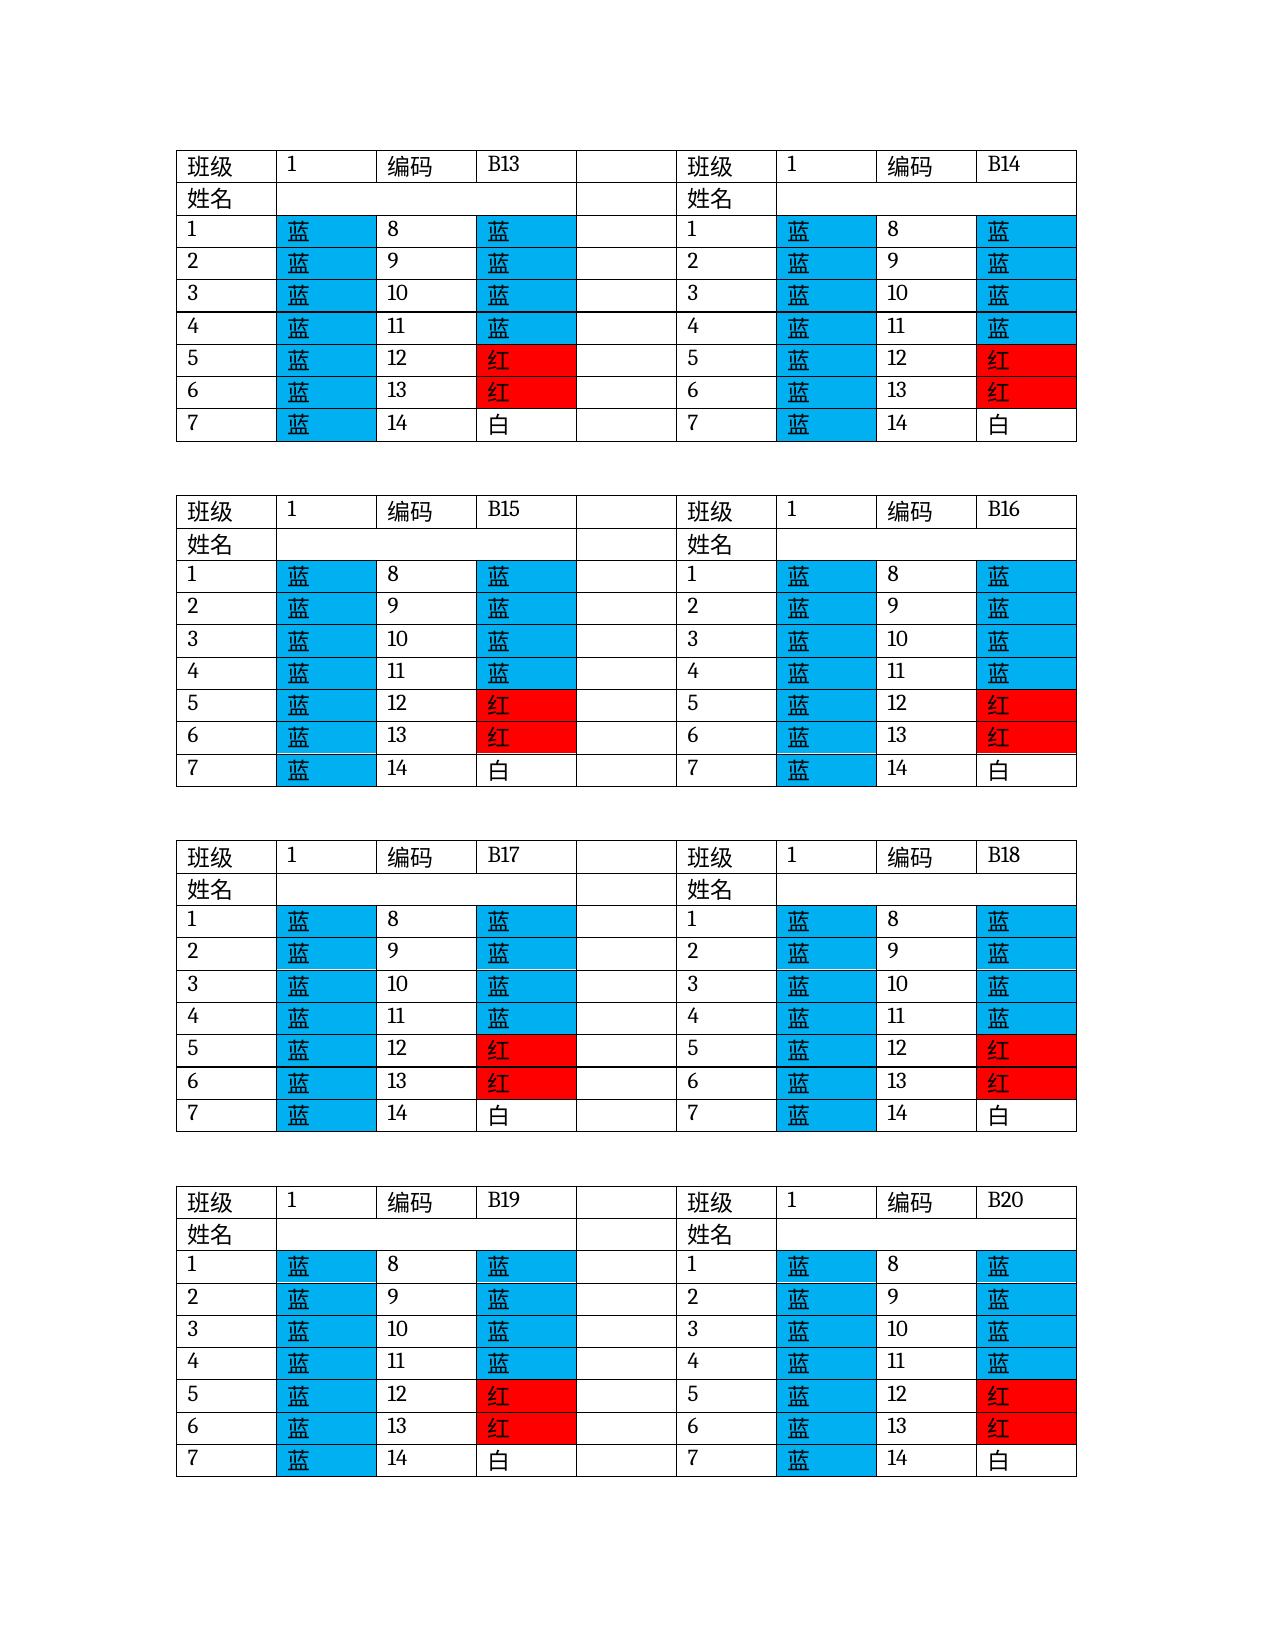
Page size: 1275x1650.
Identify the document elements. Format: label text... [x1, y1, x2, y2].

table_cell 蓝 [977, 1348, 1076, 1379]
table_cell 2 [677, 938, 776, 969]
table_header 班级 [677, 496, 776, 527]
table_cell [577, 529, 676, 560]
table_cell 蓝 [777, 1251, 876, 1282]
table_cell 5 [177, 1035, 276, 1066]
table_cell 7 [177, 1100, 276, 1131]
table_cell 3 [677, 625, 776, 657]
table_cell [577, 1100, 676, 1131]
table_cell 蓝 [777, 377, 876, 408]
table_cell 10 [877, 625, 976, 657]
table_header B16 [977, 496, 1076, 527]
table_cell 蓝 [777, 971, 876, 1002]
table_cell 3 [677, 971, 776, 1002]
table_header 班级 [677, 841, 776, 873]
table_header 1 [277, 1187, 376, 1218]
table_cell 蓝 [277, 377, 376, 408]
table_cell 2 [677, 248, 776, 279]
table_cell [577, 377, 676, 408]
table_cell 红 [977, 1035, 1076, 1066]
table_header 班级 [177, 841, 276, 873]
table_cell 12 [377, 1380, 476, 1412]
table_header 1 [777, 496, 876, 527]
table_cell 1 [677, 1251, 776, 1282]
table_cell [577, 183, 676, 214]
table_cell 12 [877, 690, 976, 721]
table_cell 蓝 [977, 1003, 1076, 1034]
table_cell [577, 658, 676, 689]
table_cell 6 [677, 722, 776, 753]
table_cell 2 [177, 248, 276, 279]
table_cell 蓝 [777, 280, 876, 311]
table_cell 4 [677, 658, 776, 689]
table_cell 3 [177, 971, 276, 1002]
table_cell 白 [977, 409, 1076, 441]
table_cell 10 [377, 280, 476, 311]
table_cell 1 [677, 906, 776, 937]
table_cell 蓝 [777, 313, 876, 344]
table_cell 8 [377, 906, 476, 937]
table_cell 14 [877, 409, 976, 441]
table_cell [577, 971, 676, 1002]
table_cell 蓝 [277, 345, 376, 376]
table_cell 蓝 [277, 1380, 376, 1412]
table_cell [277, 183, 576, 214]
table_cell 蓝 [977, 593, 1076, 624]
table_cell 姓名 [177, 529, 276, 560]
table_cell 5 [177, 690, 276, 721]
table_cell [577, 1068, 676, 1099]
table_cell 11 [377, 658, 476, 689]
table_cell [577, 690, 676, 721]
table_cell 蓝 [277, 1251, 376, 1282]
table_cell 11 [377, 313, 476, 344]
table_cell 1 [177, 1251, 276, 1282]
table_cell 蓝 [277, 906, 376, 937]
table_cell [577, 1003, 676, 1034]
table_cell [577, 593, 676, 624]
table_cell 蓝 [777, 1068, 876, 1099]
table_cell 14 [377, 409, 476, 441]
table_cell 姓名 [177, 874, 276, 905]
table_cell 9 [377, 593, 476, 624]
table_cell 14 [377, 1100, 476, 1131]
table_cell [577, 409, 676, 441]
table_cell 姓名 [677, 1219, 776, 1250]
table_cell [577, 1348, 676, 1379]
table_cell 蓝 [477, 938, 576, 969]
table_cell 蓝 [777, 658, 876, 689]
table_cell [577, 906, 676, 937]
table_header 1 [777, 1187, 876, 1218]
table_cell 10 [377, 971, 476, 1002]
table_cell [277, 874, 576, 905]
table_cell 11 [877, 1003, 976, 1034]
table_cell 5 [677, 345, 776, 376]
table_cell [277, 529, 576, 560]
table_cell 蓝 [777, 216, 876, 247]
table_cell 蓝 [977, 1284, 1076, 1315]
table_header 班级 [177, 496, 276, 527]
table_cell 蓝 [277, 1348, 376, 1379]
table_cell 9 [877, 1284, 976, 1315]
table_cell 蓝 [277, 1100, 376, 1131]
table_cell 蓝 [477, 1284, 576, 1315]
table_header 1 [277, 151, 376, 182]
table_cell [777, 1219, 1076, 1250]
table_cell 9 [377, 938, 476, 969]
table_header [577, 841, 676, 873]
table_header 编码 [377, 1187, 476, 1218]
table_cell 蓝 [277, 971, 376, 1002]
table_header B19 [477, 1187, 576, 1218]
table_cell 蓝 [977, 625, 1076, 657]
table_cell [577, 755, 676, 786]
table_cell 1 [677, 561, 776, 592]
table_cell 11 [877, 313, 976, 344]
table_header B18 [977, 841, 1076, 873]
table_cell 8 [877, 561, 976, 592]
table_cell 白 [977, 1445, 1076, 1476]
table_cell 6 [177, 1068, 276, 1099]
table_cell 红 [977, 1068, 1076, 1099]
table_cell [777, 529, 1076, 560]
table_cell 蓝 [277, 409, 376, 441]
table_cell 4 [177, 1348, 276, 1379]
table_cell 11 [877, 658, 976, 689]
table_cell 1 [177, 906, 276, 937]
table_cell 8 [877, 1251, 976, 1282]
table_cell 14 [877, 755, 976, 786]
table_cell 蓝 [277, 1445, 376, 1476]
table_cell 蓝 [777, 1100, 876, 1131]
table_cell [577, 1413, 676, 1444]
table_cell 蓝 [477, 971, 576, 1002]
table_cell 6 [177, 377, 276, 408]
table_cell 10 [877, 1316, 976, 1347]
table_cell 白 [477, 755, 576, 786]
table_cell 蓝 [977, 938, 1076, 969]
table_cell 2 [177, 593, 276, 624]
table_cell 蓝 [977, 248, 1076, 279]
table_cell 蓝 [977, 216, 1076, 247]
table_cell 蓝 [777, 1035, 876, 1066]
table_cell [577, 1380, 676, 1412]
table_cell 蓝 [277, 561, 376, 592]
table_cell 蓝 [477, 280, 576, 311]
table_cell 5 [677, 1380, 776, 1412]
table_cell 13 [877, 1068, 976, 1099]
table_cell 4 [677, 1348, 776, 1379]
table_cell 3 [177, 1316, 276, 1347]
table_cell 蓝 [977, 1316, 1076, 1347]
table_cell 蓝 [277, 313, 376, 344]
table_cell 蓝 [477, 593, 576, 624]
table_cell 红 [477, 690, 576, 721]
table_cell 10 [377, 1316, 476, 1347]
table_cell 12 [377, 1035, 476, 1066]
table_cell 蓝 [477, 1251, 576, 1282]
table_cell 10 [377, 625, 476, 657]
table_cell [577, 1316, 676, 1347]
table_header 班级 [177, 1187, 276, 1218]
table_header 班级 [677, 151, 776, 182]
table_cell 蓝 [777, 1348, 876, 1379]
table_cell 1 [177, 561, 276, 592]
table_cell 11 [377, 1003, 476, 1034]
table_cell [577, 1251, 676, 1282]
table_cell 蓝 [277, 216, 376, 247]
table_cell [577, 561, 676, 592]
table_cell 蓝 [977, 1251, 1076, 1282]
table_cell 蓝 [777, 1284, 876, 1315]
table_header B20 [977, 1187, 1076, 1218]
table_cell 12 [377, 345, 476, 376]
table_cell 3 [177, 280, 276, 311]
table_cell 蓝 [777, 690, 876, 721]
table_cell 7 [177, 409, 276, 441]
table_cell 9 [877, 248, 976, 279]
table_cell [577, 1219, 676, 1250]
table_cell 9 [877, 593, 976, 624]
table_cell 蓝 [277, 625, 376, 657]
table_header [577, 1187, 676, 1218]
table_cell 蓝 [277, 1413, 376, 1444]
table_cell 13 [377, 377, 476, 408]
table_cell 红 [477, 1380, 576, 1412]
table_cell 2 [177, 1284, 276, 1315]
table_cell 蓝 [277, 1035, 376, 1066]
table_cell 蓝 [277, 1068, 376, 1099]
table_cell 14 [877, 1445, 976, 1476]
table_cell [577, 1445, 676, 1476]
table_cell 6 [177, 722, 276, 753]
table_cell 白 [977, 1100, 1076, 1131]
table_cell 红 [977, 690, 1076, 721]
table_cell 1 [177, 216, 276, 247]
table_cell [577, 313, 676, 344]
table_cell 5 [177, 345, 276, 376]
table_header 编码 [877, 841, 976, 873]
table_cell 蓝 [977, 280, 1076, 311]
table_cell 3 [677, 280, 776, 311]
table_cell 白 [977, 755, 1076, 786]
table_cell 蓝 [477, 248, 576, 279]
table_cell 4 [677, 1003, 776, 1034]
table_cell 14 [877, 1100, 976, 1131]
table_cell 蓝 [777, 938, 876, 969]
table_cell 蓝 [777, 345, 876, 376]
table_cell 13 [377, 1068, 476, 1099]
table_cell 9 [377, 1284, 476, 1315]
table_header 编码 [377, 151, 476, 182]
table_cell 5 [677, 690, 776, 721]
table_cell 蓝 [277, 755, 376, 786]
table_header 1 [777, 841, 876, 873]
table_cell 姓名 [177, 1219, 276, 1250]
table_cell 红 [477, 345, 576, 376]
table_header 编码 [877, 496, 976, 527]
table_cell 红 [477, 1035, 576, 1066]
table_cell 7 [677, 755, 776, 786]
table_cell [277, 1219, 576, 1250]
table_header B15 [477, 496, 576, 527]
table_cell 2 [677, 593, 776, 624]
table_cell 红 [977, 722, 1076, 753]
table_cell 7 [677, 1445, 776, 1476]
table_header [577, 151, 676, 182]
table_cell 6 [677, 1068, 776, 1099]
table_cell 姓名 [677, 529, 776, 560]
table_cell 姓名 [677, 183, 776, 214]
table_header 1 [777, 151, 876, 182]
table_cell 10 [877, 280, 976, 311]
table_header B17 [477, 841, 576, 873]
table_cell 白 [477, 1445, 576, 1476]
table_cell 白 [477, 1100, 576, 1131]
table_cell [577, 345, 676, 376]
table_header B13 [477, 151, 576, 182]
table_cell 红 [977, 1380, 1076, 1412]
table_cell 蓝 [477, 1316, 576, 1347]
table_cell 9 [877, 938, 976, 969]
table_cell 6 [677, 1413, 776, 1444]
table_cell 蓝 [277, 280, 376, 311]
table_cell 蓝 [777, 755, 876, 786]
table_cell 13 [377, 722, 476, 753]
table_cell 蓝 [277, 1003, 376, 1034]
table_cell 2 [177, 938, 276, 969]
table_cell 7 [177, 755, 276, 786]
table_cell 蓝 [477, 658, 576, 689]
table_cell 蓝 [777, 722, 876, 753]
table_cell [577, 1284, 676, 1315]
table_cell 4 [177, 658, 276, 689]
table_cell 蓝 [977, 658, 1076, 689]
table_cell 姓名 [677, 874, 776, 905]
table_cell 7 [677, 409, 776, 441]
table_cell 蓝 [977, 561, 1076, 592]
table_cell 白 [477, 409, 576, 441]
table_header 班级 [177, 151, 276, 182]
table_cell [577, 280, 676, 311]
table_cell 6 [677, 377, 776, 408]
table_cell 12 [377, 690, 476, 721]
table_cell [577, 874, 676, 905]
table_cell 蓝 [277, 658, 376, 689]
table_cell 蓝 [277, 593, 376, 624]
table_cell 5 [677, 1035, 776, 1066]
table_cell 红 [477, 722, 576, 753]
table_header 1 [277, 841, 376, 873]
table_cell 6 [177, 1413, 276, 1444]
table_cell 10 [877, 971, 976, 1002]
table_cell 红 [977, 1413, 1076, 1444]
table_cell 蓝 [277, 1316, 376, 1347]
table_cell [577, 938, 676, 969]
table_cell 9 [377, 248, 476, 279]
table_cell 5 [177, 1380, 276, 1412]
table_cell 蓝 [777, 1445, 876, 1476]
table_cell [577, 722, 676, 753]
table_cell 蓝 [777, 1316, 876, 1347]
table_cell 蓝 [477, 906, 576, 937]
table_cell 蓝 [277, 248, 376, 279]
table_cell 13 [877, 1413, 976, 1444]
table_cell 红 [977, 377, 1076, 408]
table_header 编码 [877, 1187, 976, 1218]
table_cell 姓名 [177, 183, 276, 214]
table_cell 蓝 [977, 971, 1076, 1002]
table_cell 蓝 [477, 216, 576, 247]
table_cell 8 [377, 1251, 476, 1282]
table_header B14 [977, 151, 1076, 182]
table_cell 4 [177, 313, 276, 344]
table_cell 红 [977, 345, 1076, 376]
table_cell 蓝 [777, 906, 876, 937]
table_cell 1 [677, 216, 776, 247]
table_cell 蓝 [477, 625, 576, 657]
table_cell 蓝 [477, 1003, 576, 1034]
table_cell [577, 248, 676, 279]
table_cell 蓝 [777, 1380, 876, 1412]
table_cell [577, 216, 676, 247]
table_cell 红 [477, 1413, 576, 1444]
table_cell 8 [877, 216, 976, 247]
table_cell 蓝 [777, 625, 876, 657]
table_cell 13 [377, 1413, 476, 1444]
table_cell 蓝 [277, 690, 376, 721]
table_cell 蓝 [477, 561, 576, 592]
table_cell 8 [377, 216, 476, 247]
table_header 编码 [377, 496, 476, 527]
table_cell [577, 625, 676, 657]
table_cell 蓝 [777, 593, 876, 624]
table_header 班级 [677, 1187, 776, 1218]
table_header 1 [277, 496, 376, 527]
table_cell [777, 874, 1076, 905]
table_cell 蓝 [277, 938, 376, 969]
table_cell 蓝 [777, 561, 876, 592]
table_cell 蓝 [477, 313, 576, 344]
table_cell 11 [877, 1348, 976, 1379]
table_cell 红 [477, 1068, 576, 1099]
table_cell [777, 183, 1076, 214]
table_cell 3 [177, 625, 276, 657]
table_cell 蓝 [277, 1284, 376, 1315]
table_cell 13 [877, 722, 976, 753]
table_cell 8 [877, 906, 976, 937]
table_cell 14 [377, 755, 476, 786]
table_cell [577, 1035, 676, 1066]
table_cell 蓝 [777, 248, 876, 279]
table_cell 蓝 [477, 1348, 576, 1379]
table_cell 2 [677, 1284, 776, 1315]
table_cell 12 [877, 1035, 976, 1066]
table_cell 12 [877, 345, 976, 376]
table_header [577, 496, 676, 527]
table_cell 4 [177, 1003, 276, 1034]
table_cell 13 [877, 377, 976, 408]
table_cell 蓝 [777, 409, 876, 441]
table_cell 3 [677, 1316, 776, 1347]
table_cell 红 [477, 377, 576, 408]
table_cell 12 [877, 1380, 976, 1412]
table_cell 蓝 [777, 1003, 876, 1034]
table_cell 蓝 [977, 906, 1076, 937]
table_cell 蓝 [977, 313, 1076, 344]
table_header 编码 [377, 841, 476, 873]
table_header 编码 [877, 151, 976, 182]
table_cell 蓝 [277, 722, 376, 753]
table_cell 11 [377, 1348, 476, 1379]
table_cell 7 [677, 1100, 776, 1131]
table_cell 7 [177, 1445, 276, 1476]
table_cell 4 [677, 313, 776, 344]
table_cell 蓝 [777, 1413, 876, 1444]
table_cell 8 [377, 561, 476, 592]
table_cell 14 [377, 1445, 476, 1476]
